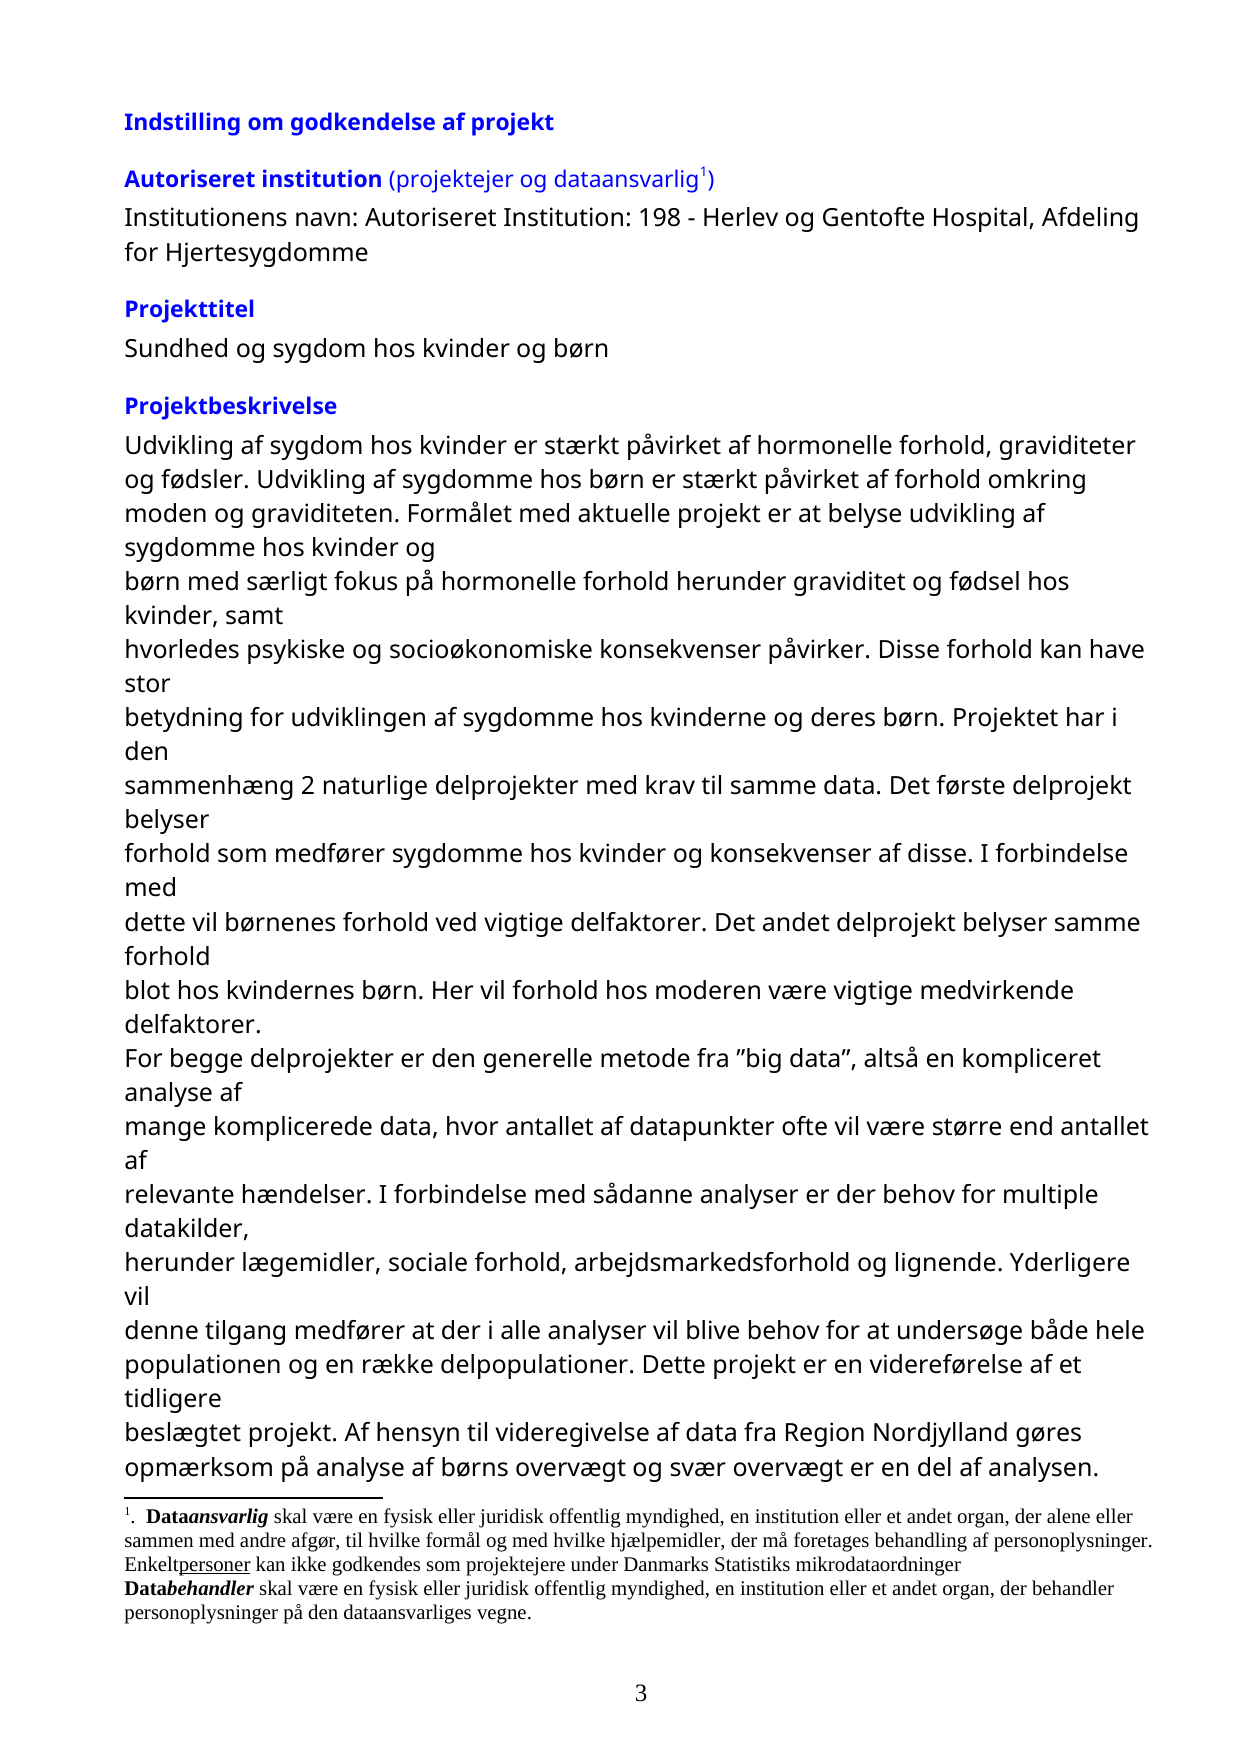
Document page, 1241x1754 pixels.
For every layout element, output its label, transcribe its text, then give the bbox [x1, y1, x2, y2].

subtitle Autoriseret institution (projektejer og dataansvarlig) [124, 163, 1157, 194]
text relevante hændelser. I forbindelse med sådanne analyser er der behov for multiple datakilder, [124, 1177, 1157, 1245]
text beslægtet projekt. Af hensyn til videregivelse af data fra Region Nordjylland gøres [124, 1415, 1157, 1449]
text sammenhæng 2 naturlige delprojekter med krav til samme data. Det første delprojekt belyser [124, 768, 1157, 836]
text mange komplicerede data, hvor antallet af datapunkter ofte vil være større end antallet af [124, 1108, 1157, 1177]
text hvorledes psykiske og socioøkonomiske konsekvenser påvirker. Disse forhold kan have stor [124, 632, 1157, 700]
text opmærksom på analyse af børns overvægt og svær overvægt er en del af analysen. [124, 1449, 1157, 1483]
text blot hos kvindernes børn. Her vil forhold hos moderen være vigtige medvirkende delfaktorer. [124, 972, 1157, 1040]
text populationen og en række delpopulationer. Dette projekt er en videreførelse af et tidligere [124, 1347, 1157, 1415]
subtitle Indstilling om godkendelse af projekt [124, 106, 1157, 138]
text Udvikling af sygdom hos kvinder er stærkt påvirket af hormonelle forhold, graviditeter og fødsler. Udvikling af sygdomme hos børn er stærkt påvirket af forhold omkring moden og graviditeten. Formålet med aktuelle projekt er at belyse udvikling af sygdomme hos kvinder og [124, 427, 1157, 563]
text Institutionens navn: Autoriseret Institution: 198 - Herlev og Gentofte Hospital, Afdeling for Hjertesygdomme [124, 200, 1157, 268]
text herunder lægemidler, sociale forhold, arbejdsmarkedsforhold og lignende. Yderligere vil [124, 1245, 1157, 1313]
subtitle Projekttitel [124, 293, 1157, 324]
text forhold som medfører sygdomme hos kvinder og konsekvenser af disse. I forbindelse med [124, 836, 1157, 904]
text børn med særligt fokus på hormonelle forhold herunder graviditet og fødsel hos kvinder, samt [124, 563, 1157, 632]
text denne tilgang medfører at der i alle analyser vil blive behov for at undersøge både hele [124, 1313, 1157, 1347]
text For begge delprojekter er den generelle metode fra ”big data”, altså en kompliceret analyse af [124, 1040, 1157, 1108]
text Sundhed og sygdom hos kvinder og børn [124, 331, 1157, 365]
subtitle Projektbeskrivelse [124, 390, 1157, 421]
text dette vil børnenes forhold ved vigtige delfaktorer. Det andet delprojekt belyser samme forhold [124, 904, 1157, 972]
text betydning for udviklingen af sygdomme hos kvinderne og deres børn. Projektet har i den [124, 700, 1157, 768]
